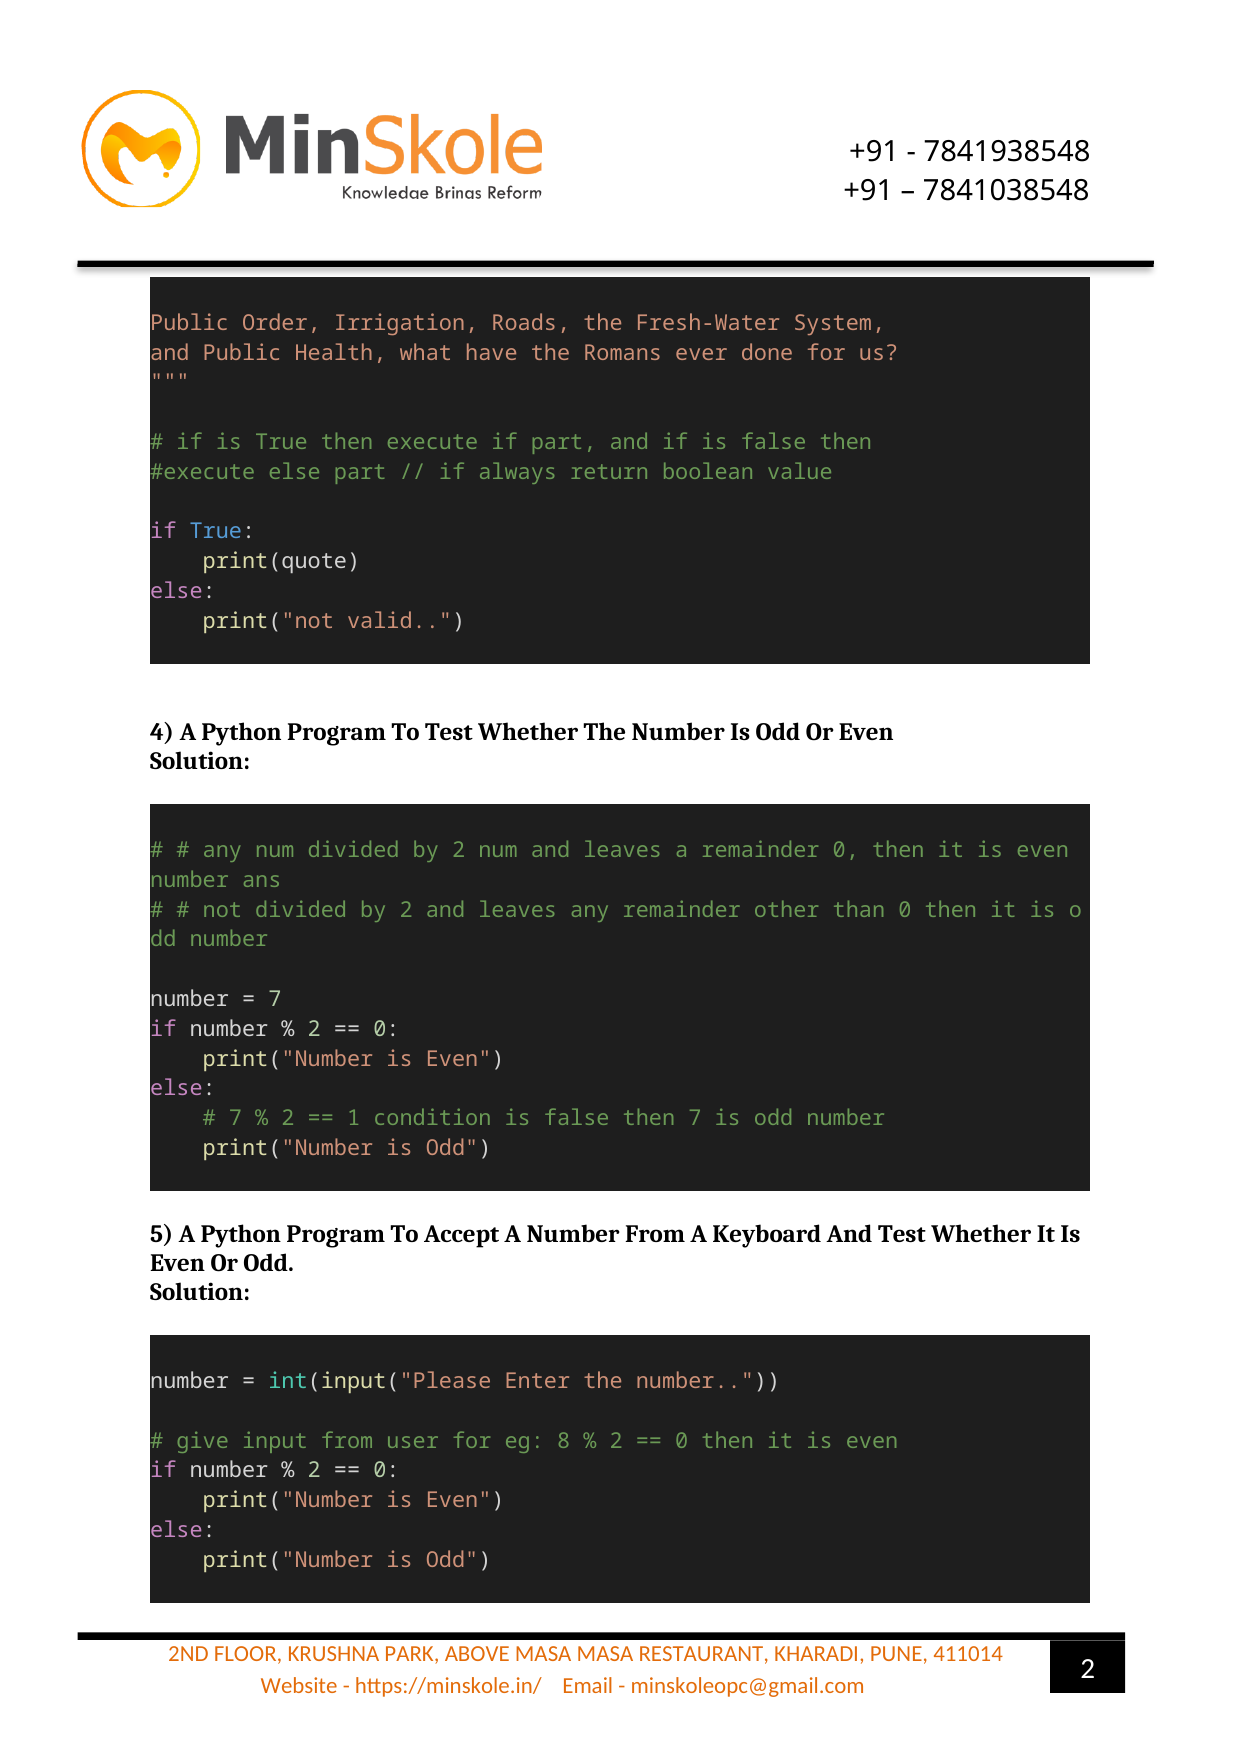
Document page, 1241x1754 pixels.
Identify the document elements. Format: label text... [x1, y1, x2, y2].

text if number % 2 == 0: [150, 1013, 1090, 1042]
text 5) A Python Program To Accept A Number From A Keyboard And Test Whether It Is Even Or Odd. [150, 1220, 1090, 1278]
text number = 7 [150, 983, 1090, 1013]
text # # not divided by 2 and leaves any remainder other than 0 then it is odd number [150, 893, 1090, 953]
text 4) A Python Program To Test Whether The Number Is Odd Or Even [150, 718, 1090, 747]
text else: [150, 1514, 1090, 1544]
text # 7 % 2 == 1 condition is false then 7 is odd number [150, 1102, 1090, 1132]
text Solution: [150, 747, 1090, 775]
picture [81, 90, 200, 206]
text print(quote) [150, 545, 1090, 575]
text print("not valid..") [150, 604, 1090, 634]
text number = int(input("Please Enter the number..")) [150, 1365, 1090, 1395]
text print("Number is Even") [150, 1042, 1090, 1072]
text """ [150, 366, 1090, 396]
text #execute else part // if always return boolean value [150, 456, 1090, 485]
text # if is True then execute if part, and if is false then [150, 426, 1090, 456]
text # # any num divided by 2 num and leaves a remainder 0, then it is even number ans [150, 834, 1090, 893]
text Public Order, Irrigation, Roads, the Fresh-Water System, [150, 307, 1090, 336]
text else: [150, 1072, 1090, 1102]
text if number % 2 == 0: [150, 1454, 1090, 1484]
text print("Number is Odd") [150, 1132, 1090, 1162]
text Solution: [150, 1278, 1090, 1306]
picture [226, 113, 542, 199]
text print("Number is Odd") [150, 1544, 1090, 1573]
text # give input from user for eg: 8 % 2 == 0 then it is even [150, 1424, 1090, 1454]
text else: [150, 575, 1090, 604]
text print("Number is Even") [150, 1484, 1090, 1514]
text and Public Health, what have the Romans ever done for us? [150, 336, 1090, 366]
text if True: [150, 515, 1090, 545]
